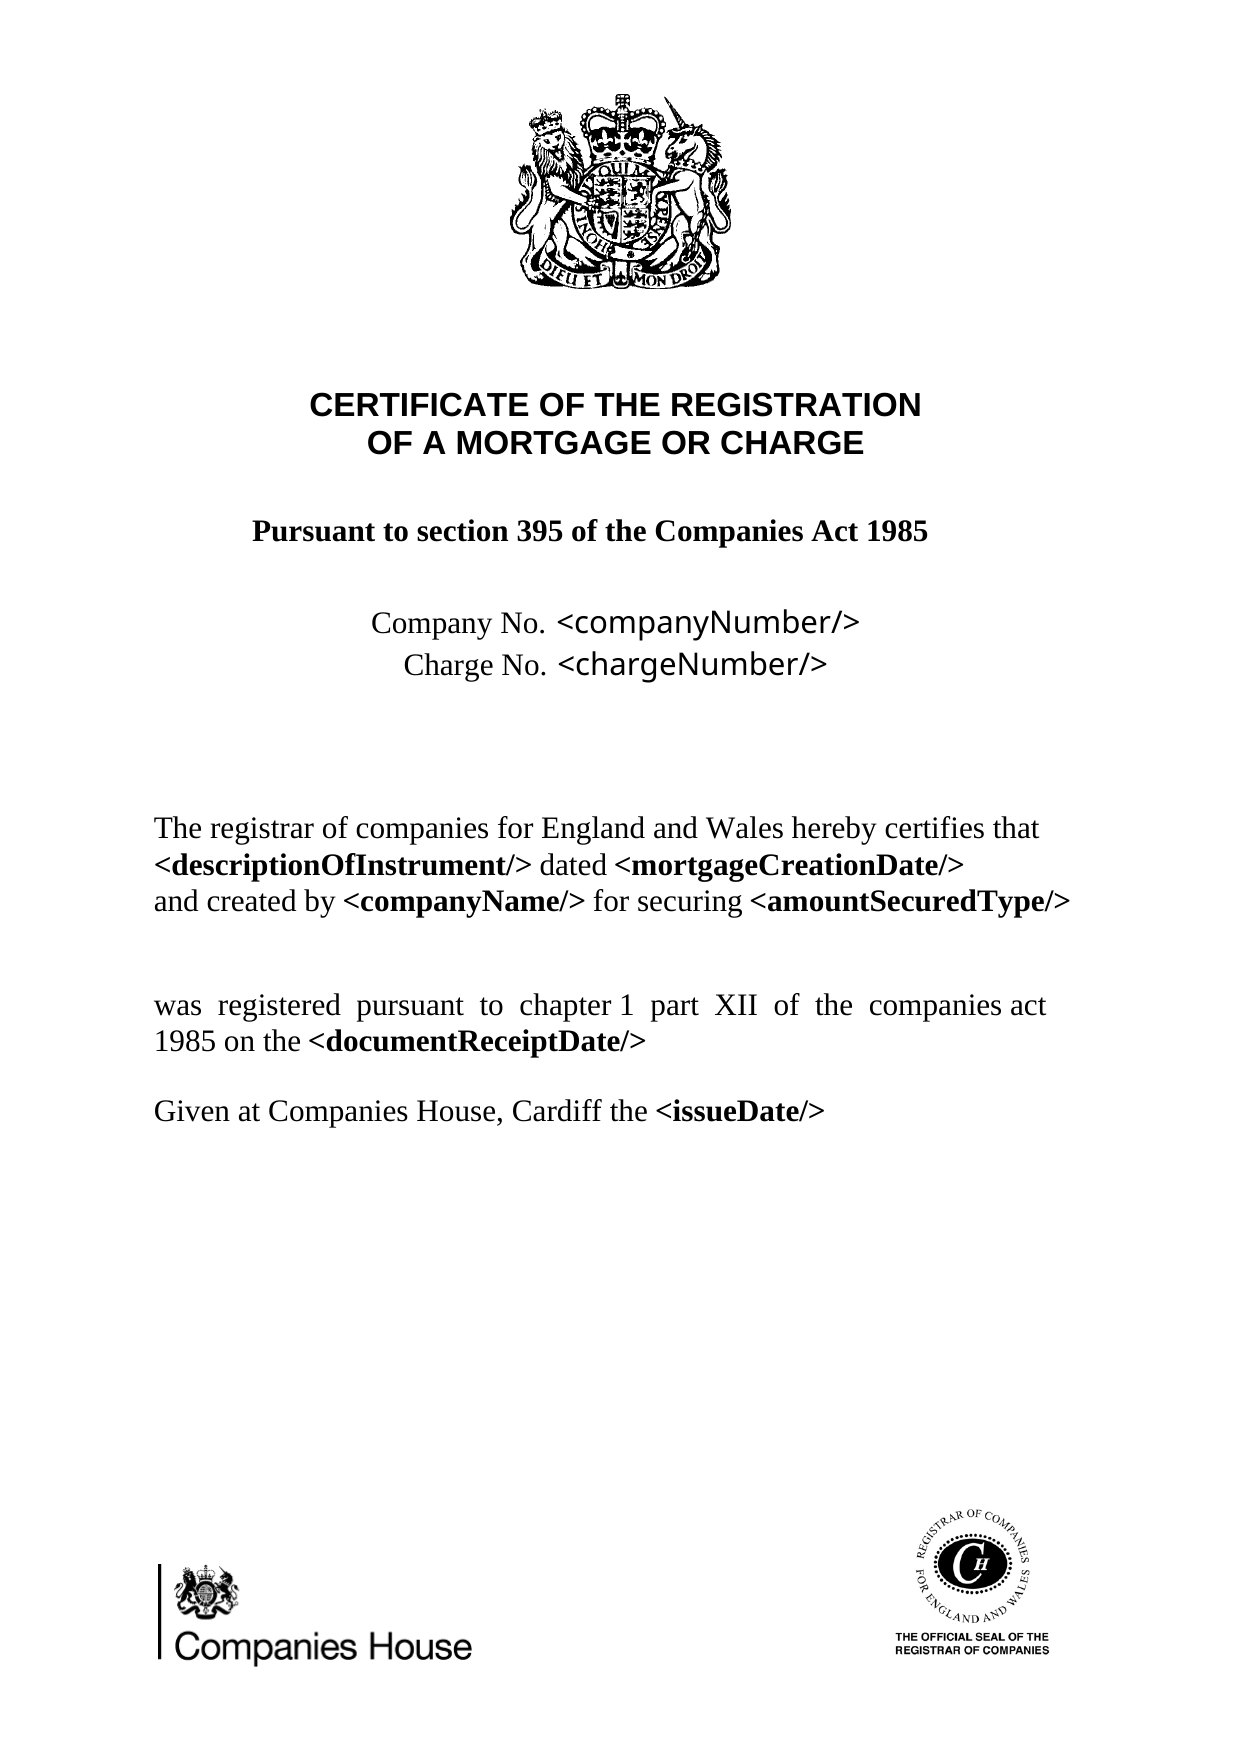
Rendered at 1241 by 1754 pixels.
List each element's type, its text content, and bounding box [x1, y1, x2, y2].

text OF A MORTGAGE OR CHARGE [153, 423, 1078, 462]
text CERTIFICATE OF THE REGISTRATION [153, 385, 1078, 423]
picture [158, 1564, 472, 1667]
subtitle and created by <companyName/> for securing <amountSecuredType/> [153, 882, 1078, 918]
subtitle Given at Companies House, Cardiff the <issueDate/> [153, 1093, 1078, 1129]
picture [893, 1507, 1052, 1666]
subtitle Charge No. <chargeNumber/> [153, 642, 1078, 685]
picture [510, 94, 731, 289]
subtitle Company No. <companyNumber/> [153, 599, 1078, 642]
text Pursuant to section 395 of the Companies Act 1985 [153, 513, 1078, 548]
subtitle was registered pursuant to chapter 1 part XII of the companies act 1985 on the <documentReceiptDate/> [153, 986, 1078, 1059]
subtitle The registrar of companies for England and Wales hereby certifies that <descriptionOfInstrument/> dated <mortgageCreationDate/> [153, 810, 1078, 882]
